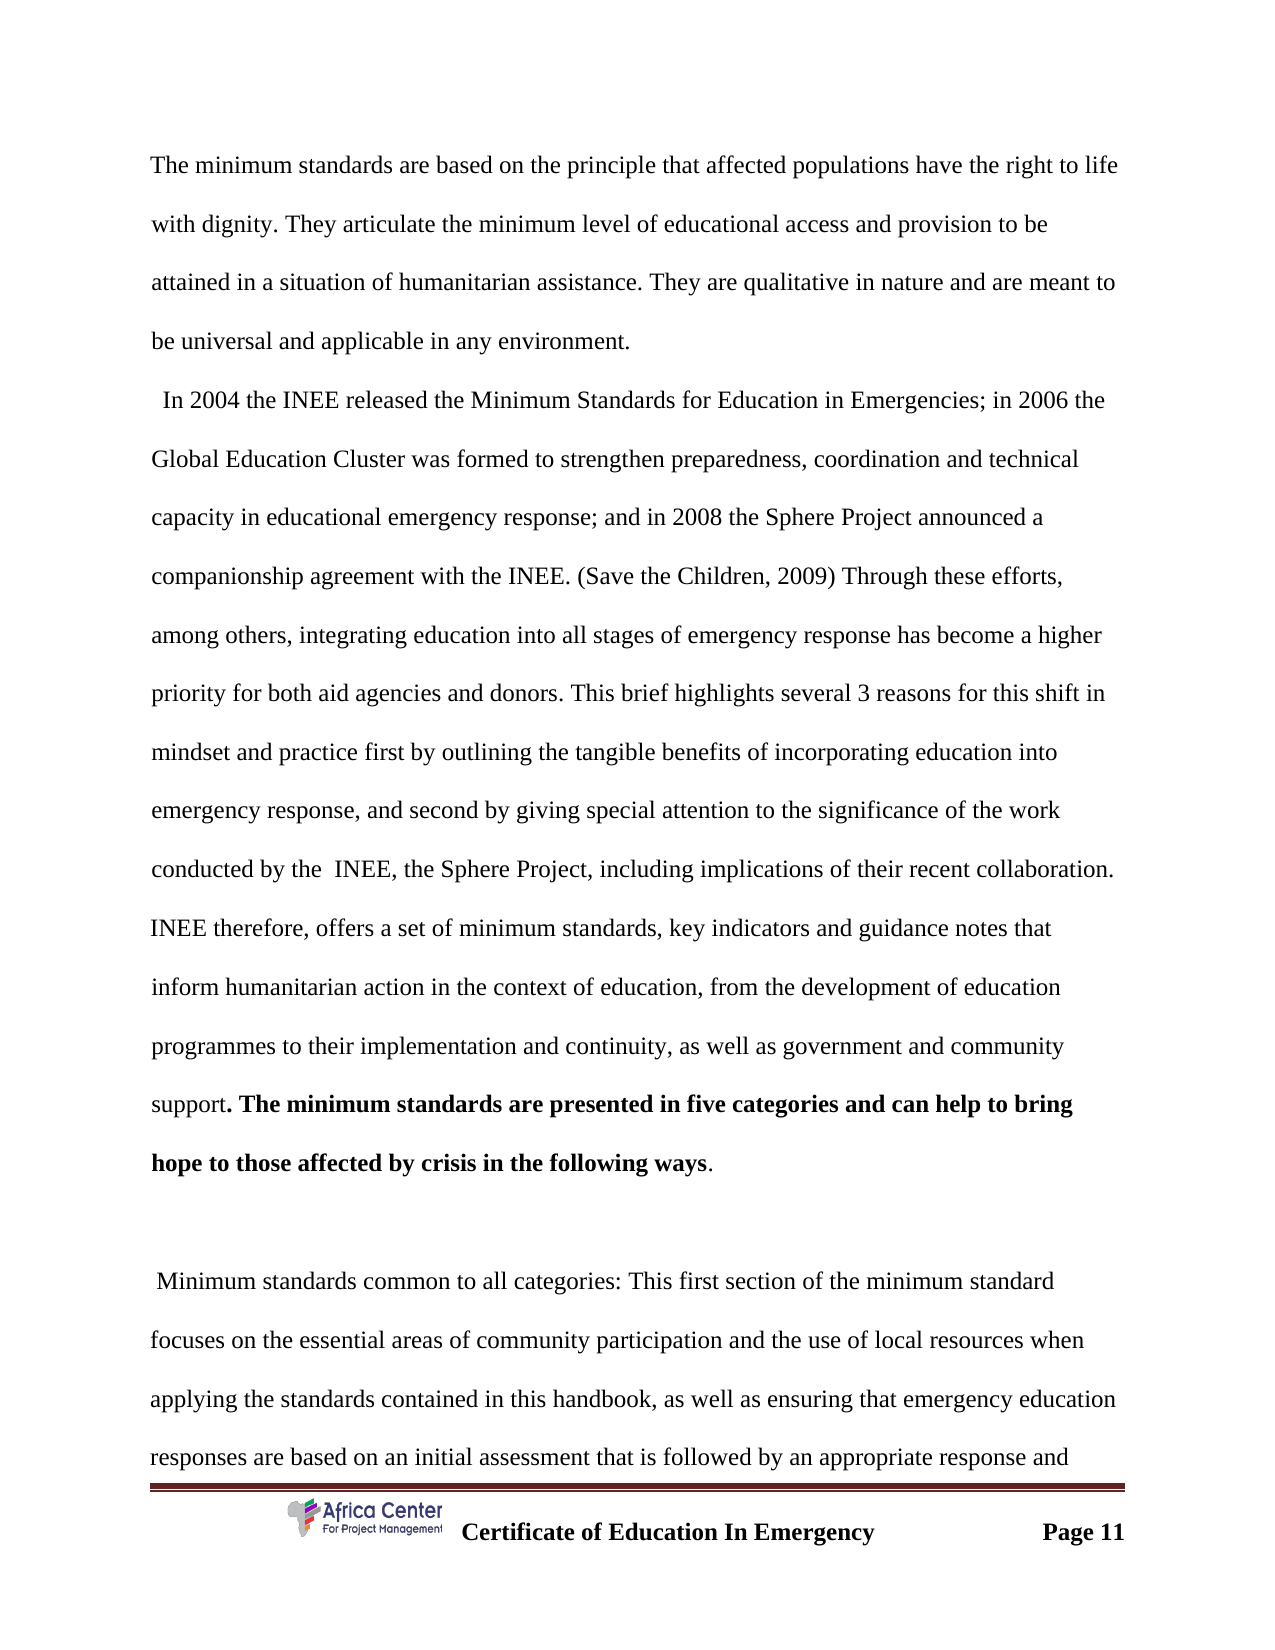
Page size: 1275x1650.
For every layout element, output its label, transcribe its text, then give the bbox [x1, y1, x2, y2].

text The minimum standards are based on the principle that affected populations have the right to life with dignity. They articulate the minimum level of educational access and provision to be attained in a situation of humanitarian assistance. They are qualitative in nature and are meant to be universal and applicable in any environment. [150, 150, 1125, 355]
text INEE therefore, offers a set of minimum standards, key indicators and guidance notes that inform humanitarian action in the context of education, from the development of education programmes to their implementation and continuity, as well as government and community support. The minimum standards are presented in five categories and can help to bring hope to those affected by crisis in the following ways. [150, 913, 1125, 1177]
picture [287, 1493, 443, 1541]
text In 2004 the INEE released the Minimum Standards for Education in Emergencies; in 2006 the Global Education Cluster was formed to strengthen preparedness, coordination and technical capacity in educational emergency response; and in 2008 the Sphere Project announced a companionship agreement with the INEE. (Save the Children, 2009) Through these efforts, among others, integrating education into all stages of emergency response has become a higher priority for both aid agencies and donors. This brief highlights several 3 reasons for this shift in mindset and practice first by outlining the tangible benefits of incorporating education into emergency response, and second by giving special attention to the significance of the work conducted by the INEE, the Sphere Project, including implications of their recent collaboration. [150, 385, 1125, 883]
